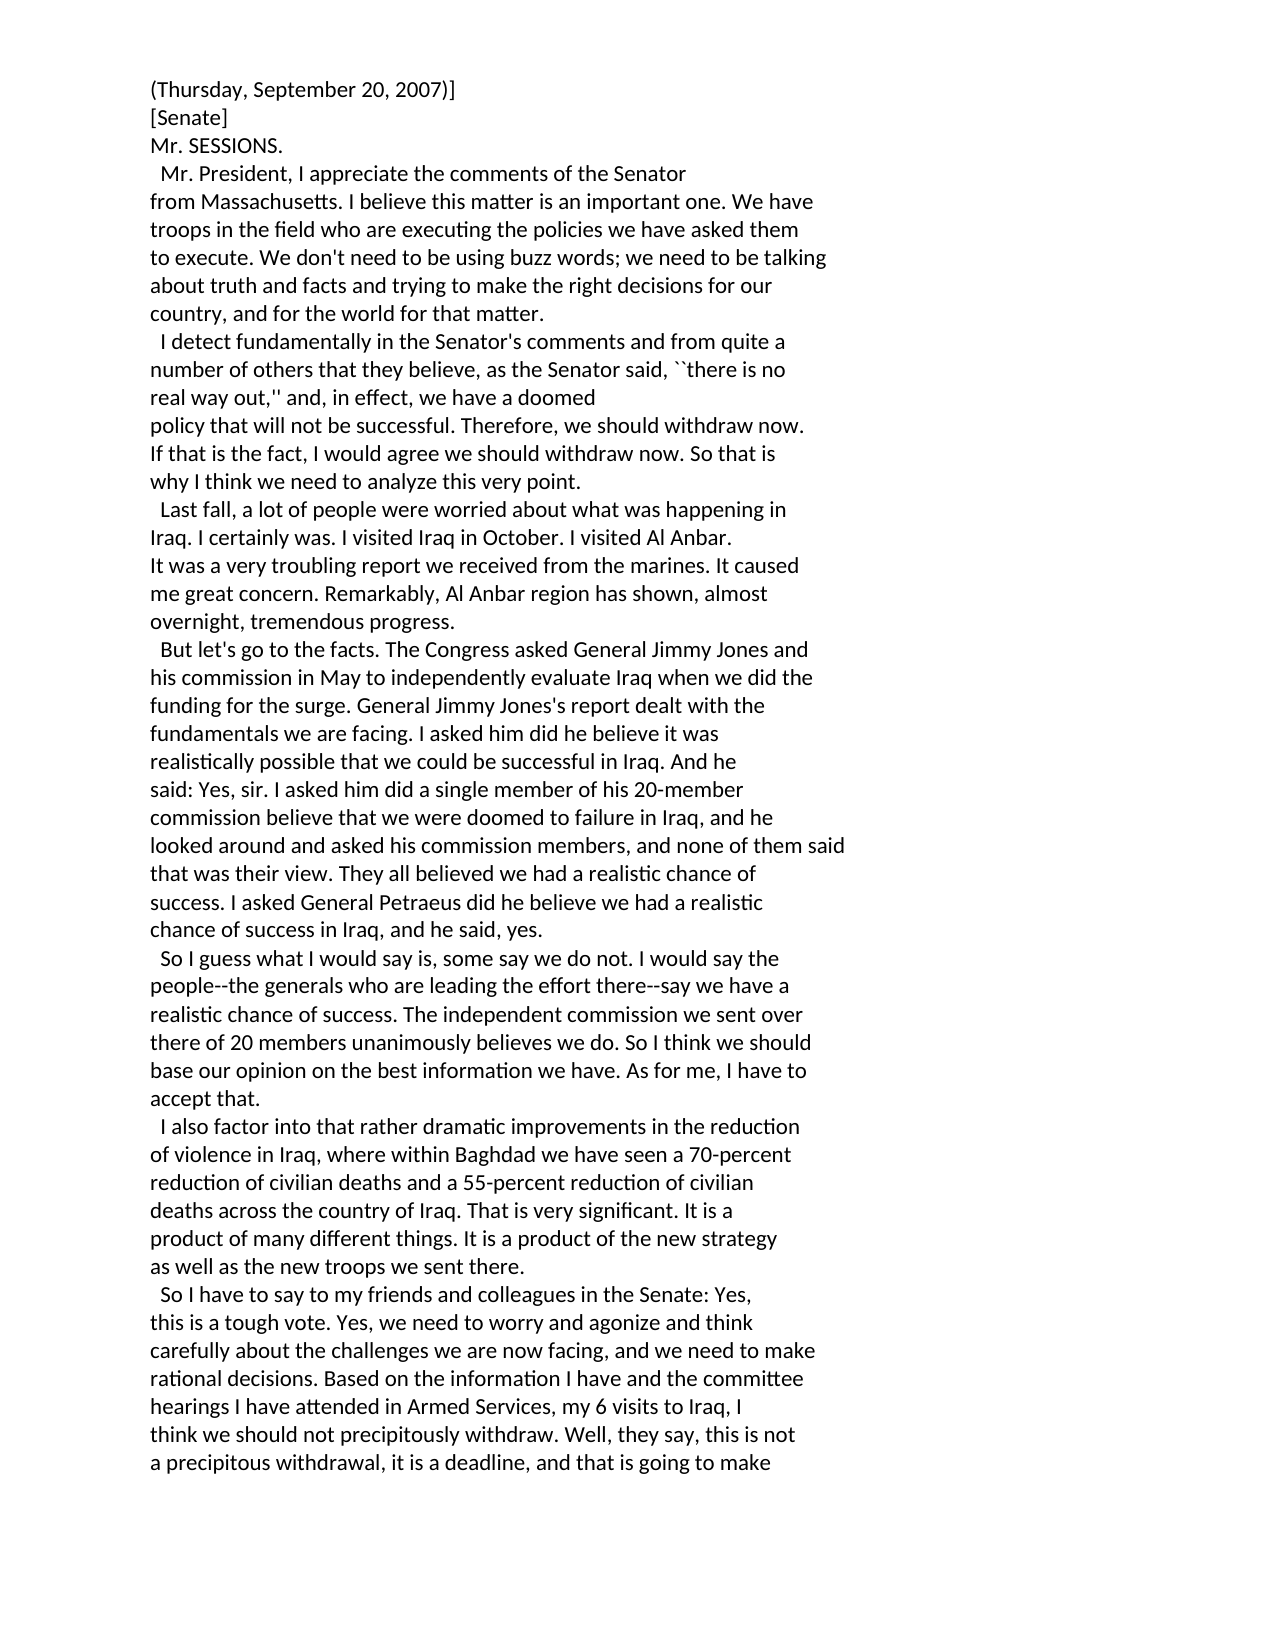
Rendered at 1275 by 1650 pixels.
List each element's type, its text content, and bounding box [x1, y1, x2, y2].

text looked around and asked his commission members, and none of them said [150, 832, 1125, 859]
text I detect fundamentally in the Senator's comments and from quite a [150, 327, 1125, 355]
text people--the generals who are leading the effort there--say we have a [150, 972, 1125, 1000]
text If that is the fact, I would agree we should withdraw now. So that is [150, 439, 1125, 467]
text from Massachusetts. I believe this matter is an important one. We have [150, 187, 1125, 215]
text rational decisions. Based on the information I have and the committee [150, 1364, 1125, 1392]
text me great concern. Remarkably, Al Anbar region has shown, almost [150, 579, 1125, 607]
text But let's go to the facts. The Congress asked General Jimmy Jones and [150, 635, 1125, 663]
text Last fall, a lot of people were worried about what was happening in [150, 495, 1125, 523]
text realistic chance of success. The independent commission we sent over [150, 1000, 1125, 1028]
text carefully about the challenges we are now facing, and we need to make [150, 1336, 1125, 1364]
text funding for the surge. General Jimmy Jones's report dealt with the [150, 691, 1125, 719]
text base our opinion on the best information we have. As for me, I have to [150, 1056, 1125, 1084]
text commission believe that we were doomed to failure in Iraq, and he [150, 803, 1125, 832]
text reduction of civilian deaths and a 55-percent reduction of civilian [150, 1168, 1125, 1196]
text number of others that they believe, as the Senator said, ``there is no [150, 355, 1125, 383]
text chance of success in Iraq, and he said, yes. [150, 916, 1125, 944]
text a precipitous withdrawal, it is a deadline, and that is going to make [150, 1448, 1125, 1476]
text of violence in Iraq, where within Baghdad we have seen a 70-percent [150, 1140, 1125, 1168]
text realistically possible that we could be successful in Iraq. And he [150, 747, 1125, 776]
text overnight, tremendous progress. [150, 607, 1125, 635]
text his commission in May to independently evaluate Iraq when we did the [150, 663, 1125, 691]
text deaths across the country of Iraq. That is very significant. It is a [150, 1196, 1125, 1224]
text So I guess what I would say is, some say we do not. I would say the [150, 944, 1125, 972]
text Iraq. I certainly was. I visited Iraq in October. I visited Al Anbar. [150, 523, 1125, 551]
text So I have to say to my friends and colleagues in the Senate: Yes, [150, 1280, 1125, 1308]
text country, and for the world for that matter. [150, 299, 1125, 327]
text there of 20 members unanimously believes we do. So I think we should [150, 1028, 1125, 1056]
text real way out,'' and, in effect, we have a doomed [150, 383, 1125, 411]
text Mr. President, I appreciate the comments of the Senator [150, 159, 1125, 187]
text product of many different things. It is a product of the new strategy [150, 1224, 1125, 1252]
text why I think we need to analyze this very point. [150, 467, 1125, 495]
text that was their view. They all believed we had a realistic chance of [150, 859, 1125, 888]
text said: Yes, sir. I asked him did a single member of his 20-member [150, 776, 1125, 803]
text troops in the field who are executing the policies we have asked them [150, 215, 1125, 243]
text this is a tough vote. Yes, we need to worry and agonize and think [150, 1308, 1125, 1336]
text think we should not precipitously withdraw. Well, they say, this is not [150, 1420, 1125, 1448]
text as well as the new troops we sent there. [150, 1252, 1125, 1280]
text to execute. We don't need to be using buzz words; we need to be talking [150, 243, 1125, 271]
text hearings I have attended in Armed Services, my 6 visits to Iraq, I [150, 1392, 1125, 1420]
text accept that. [150, 1084, 1125, 1112]
text about truth and facts and trying to make the right decisions for our [150, 271, 1125, 299]
text policy that will not be successful. Therefore, we should withdraw now. [150, 411, 1125, 439]
text I also factor into that rather dramatic improvements in the reduction [150, 1112, 1125, 1140]
text It was a very troubling report we received from the marines. It caused [150, 551, 1125, 579]
text success. I asked General Petraeus did he believe we had a realistic [150, 888, 1125, 916]
text fundamentals we are facing. I asked him did he believe it was [150, 719, 1125, 747]
